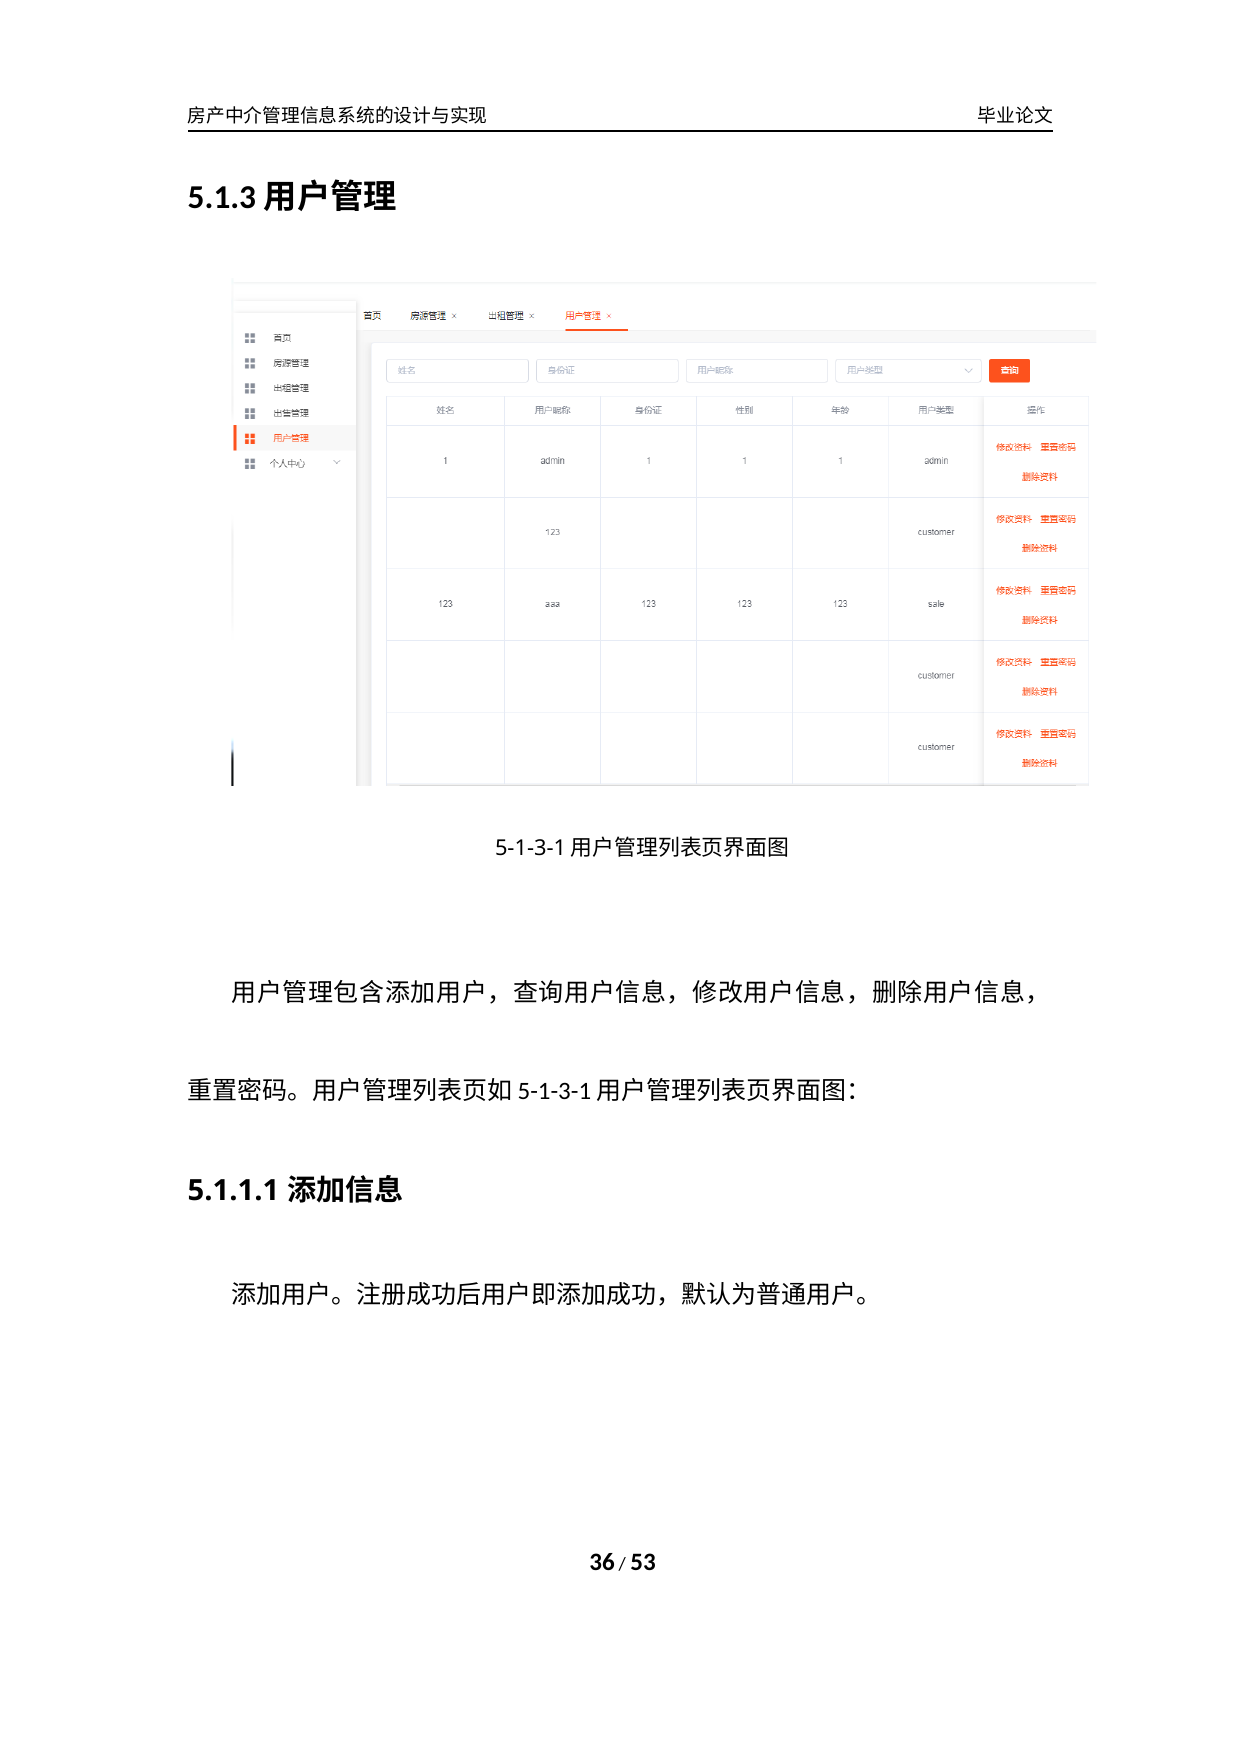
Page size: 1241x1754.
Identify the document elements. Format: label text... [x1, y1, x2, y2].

text 5-1-3-1用户管理列表页界面图 [187, 830, 1053, 862]
text 用户管理包含添加用户，查询用户信息，修改用户信息，删除用户信息，重置密码。用户管理列表页如5-1-3-1用户管理列表页界面图： [187, 958, 1053, 1121]
subtitle 5.1.3 用户管理 [187, 162, 1053, 227]
picture [231, 278, 1097, 786]
text 添加用户。注册成功后用户即添加成功，默认为普通用户。 [187, 1260, 1053, 1325]
subtitle 5.1.1.1 添加信息 [187, 1155, 1053, 1220]
